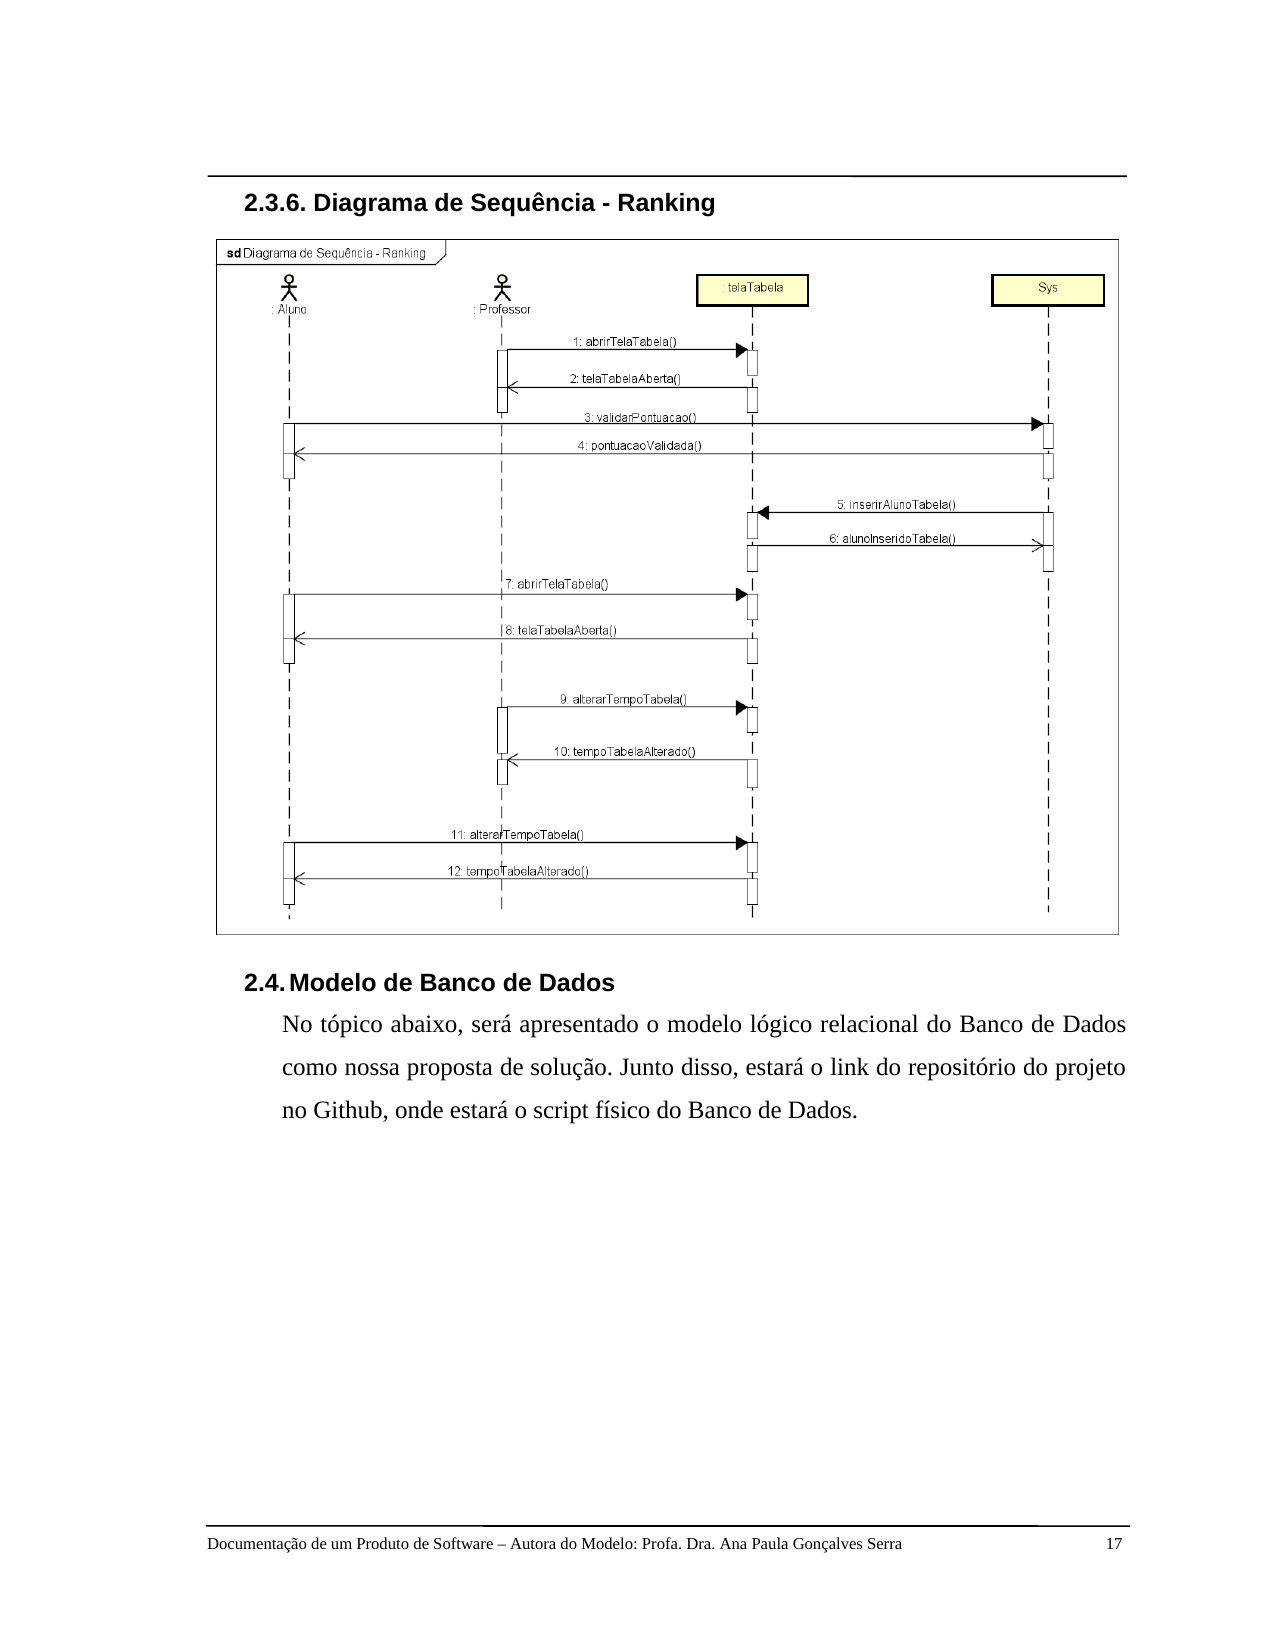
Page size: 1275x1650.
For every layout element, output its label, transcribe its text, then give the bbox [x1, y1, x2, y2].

subtitle 2.3.6. Diagrama de Sequência - Ranking [244, 177, 1127, 217]
text No tópico abaixo, será apresentado o modelo lógico relacional do Banco de Dados como nossa proposta de solução. Junto disso, estará o link do repositório do projeto no Github, onde estará o script físico do Banco de Dados. [282, 1009, 1127, 1124]
subtitle Modelo de Banco de Dados [244, 968, 1127, 997]
picture [206, 229, 1128, 944]
